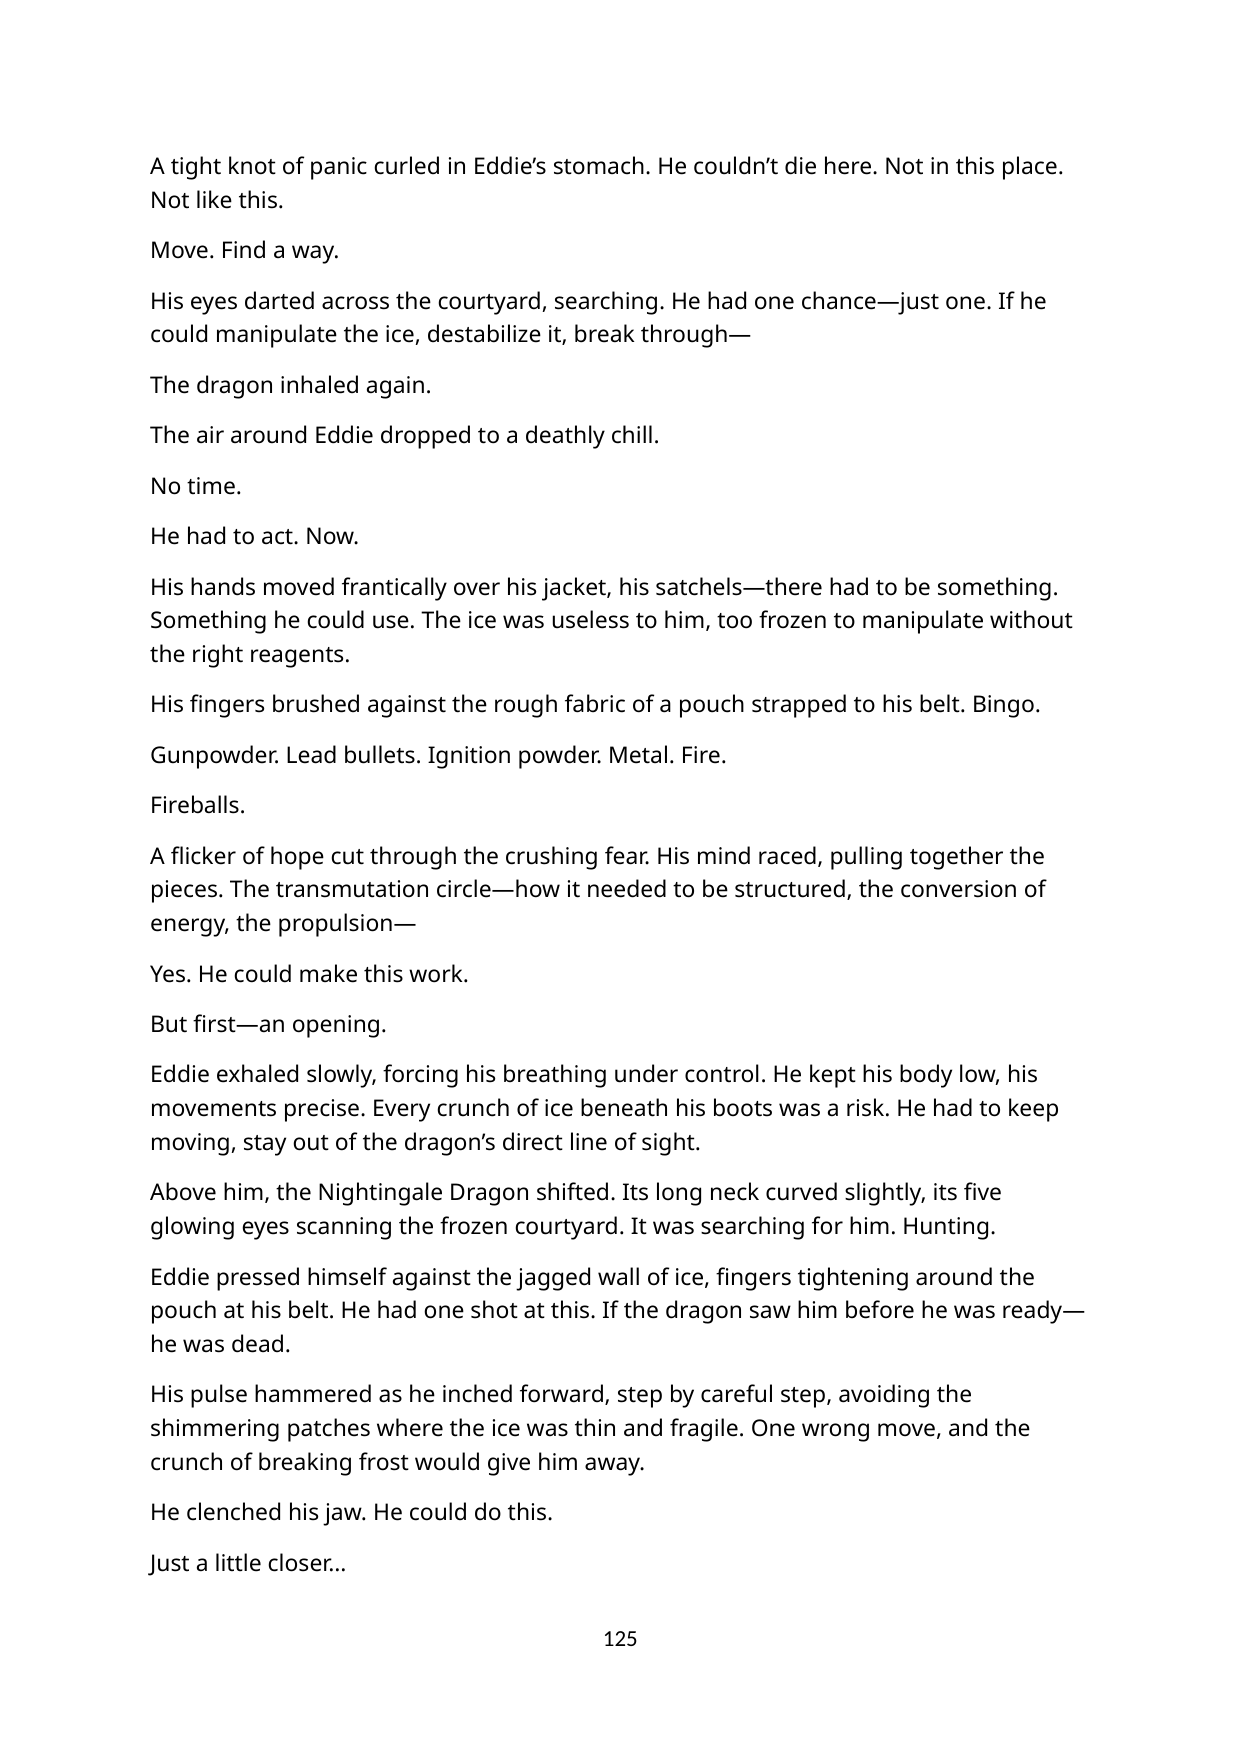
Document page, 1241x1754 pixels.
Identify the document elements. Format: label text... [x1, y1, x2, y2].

text Yes. He could make this work. [150, 957, 1090, 989]
text His fingers brushed against the rough fabric of a pouch strapped to his belt. Bingo. [150, 688, 1090, 719]
text But first—an opening. [150, 1008, 1090, 1039]
text Fireballs. [150, 789, 1090, 820]
text He had to act. Now. [150, 520, 1090, 551]
text His hands moved frantically over his jacket, his satchels—there had to be something. Something he could use. The ice was useless to him, too frozen to manipulate without the right reagents. [150, 570, 1090, 669]
text Move. Find a way. [150, 234, 1090, 265]
text The air around Eddie dropped to a deathly chill. [150, 419, 1090, 450]
text Above him, the Nightingale Dragon shifted. Its long neck curved slightly, its five glowing eyes scanning the frozen courtyard. It was searching for him. Hunting. [150, 1176, 1090, 1241]
text His eyes darted across the courtyard, searching. He had one chance—just one. If he could manipulate the ice, destabilize it, break through— [150, 284, 1090, 349]
text No time. [150, 469, 1090, 501]
text Gunpowder. Lead bullets. Ignition powder. Metal. Fire. [150, 739, 1090, 770]
text Just a little closer… [150, 1547, 1090, 1578]
text A tight knot of panic curled in Eddie’s stomach. He couldn’t die here. Not in this place. Not like this. [150, 150, 1090, 215]
text His pulse hammered as he inched forward, step by careful step, avoiding the shimmering patches where the ice was thin and fragile. One wrong move, and the crunch of breaking frost would give him away. [150, 1378, 1090, 1477]
text The dragon inhaled again. [150, 369, 1090, 400]
text He clenched his jaw. He could do this. [150, 1496, 1090, 1527]
text A flicker of hope cut through the crushing fear. His mind raced, pulling together the pieces. The transmutation circle—how it needed to be structured, the conversion of energy, the propulsion— [150, 839, 1090, 938]
text Eddie exhaled slowly, forcing his breathing under control. He kept his body low, his movements precise. Every crunch of ice beneath his boots was a risk. He had to keep moving, stay out of the dragon’s direct line of sight. [150, 1058, 1090, 1157]
text Eddie pressed himself against the jagged wall of ice, fingers tightening around the pouch at his belt. He had one shot at this. If the dragon saw him before he was ready—he was dead. [150, 1260, 1090, 1359]
